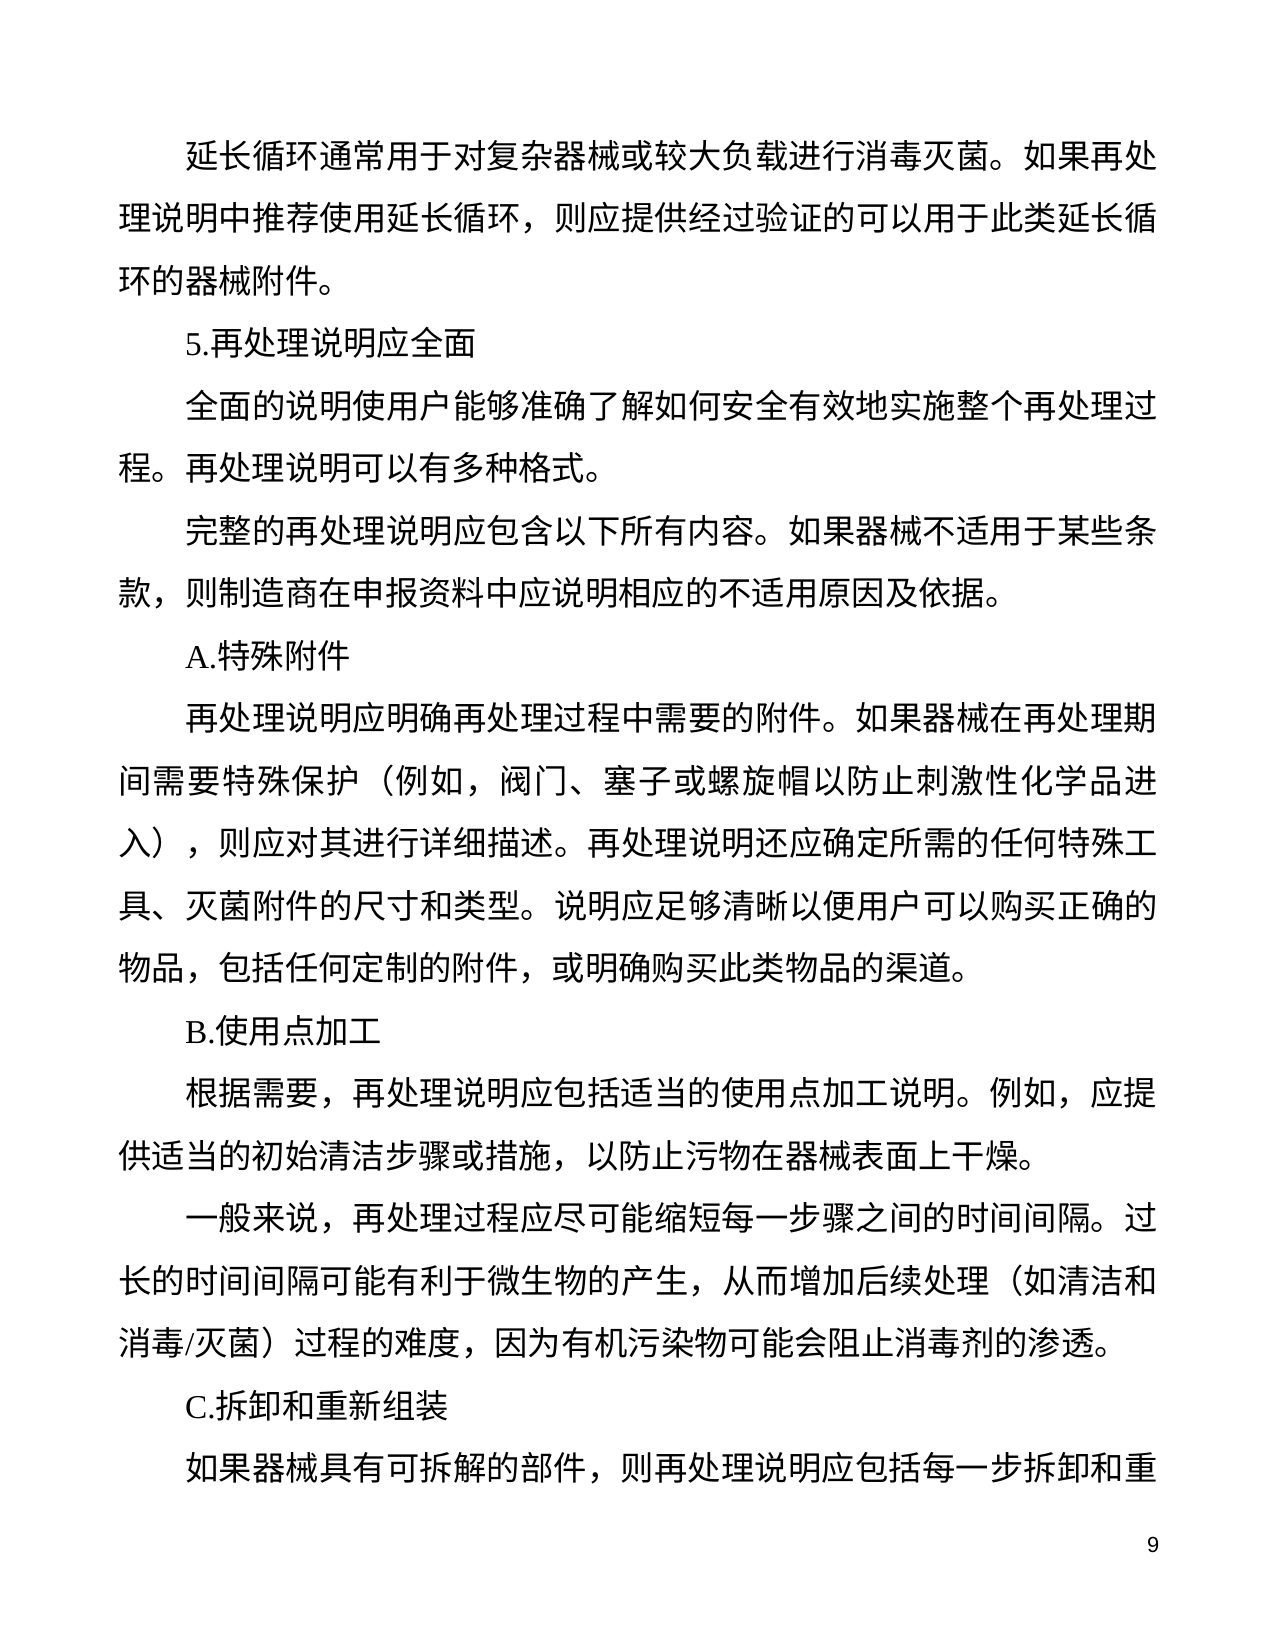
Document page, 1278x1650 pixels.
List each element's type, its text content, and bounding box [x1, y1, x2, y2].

text 根据需要，再处理说明应包括适当的使用点加工说明。例如，应提供适当的初始清洁步骤或措施，以防止污物在器械表面上干燥。 [118, 1056, 1159, 1181]
text B.使用点加工 [118, 993, 1159, 1056]
text 完整的再处理说明应包含以下所有内容。如果器械不适用于某些条款，则制造商在申报资料中应说明相应的不适用原因及依据。 [118, 493, 1159, 618]
text 5.再处理说明应全面 [118, 306, 1159, 368]
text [118, 1431, 1159, 1493]
text A.特殊附件 [118, 618, 1159, 681]
text 再处理说明应明确再处理过程中需要的附件。如果器械在再处理期间需要特殊保护（例如，阀门、塞子或螺旋帽以防止刺激性化学品进入），则应对其进行详细描述。再处理说明还应确定所需的任何特殊工具、灭菌附件的尺寸和类型。说明应足够清晰以便用户可以购买正确的物品，包括任何定制的附件，或明确购买此类物品的渠道。 [118, 681, 1159, 993]
text 全面的说明使用户能够准确了解如何安全有效地实施整个再处理过程。再处理说明可以有多种格式。 [118, 368, 1159, 493]
text 延长循环通常用于对复杂器械或较大负载进行消毒灭菌。如果再处理说明中推荐使用延长循环，则应提供经过验证的可以用于此类延长循环的器械附件。 [118, 118, 1159, 306]
text C.拆卸和重新组装 [118, 1368, 1159, 1431]
text 一般来说，再处理过程应尽可能缩短每一步骤之间的时间间隔。过长的时间间隔可能有利于微生物的产生，从而增加后续处理（如清洁和消毒/灭菌）过程的难度，因为有机污染物可能会阻止消毒剂的渗透。 [118, 1181, 1159, 1368]
